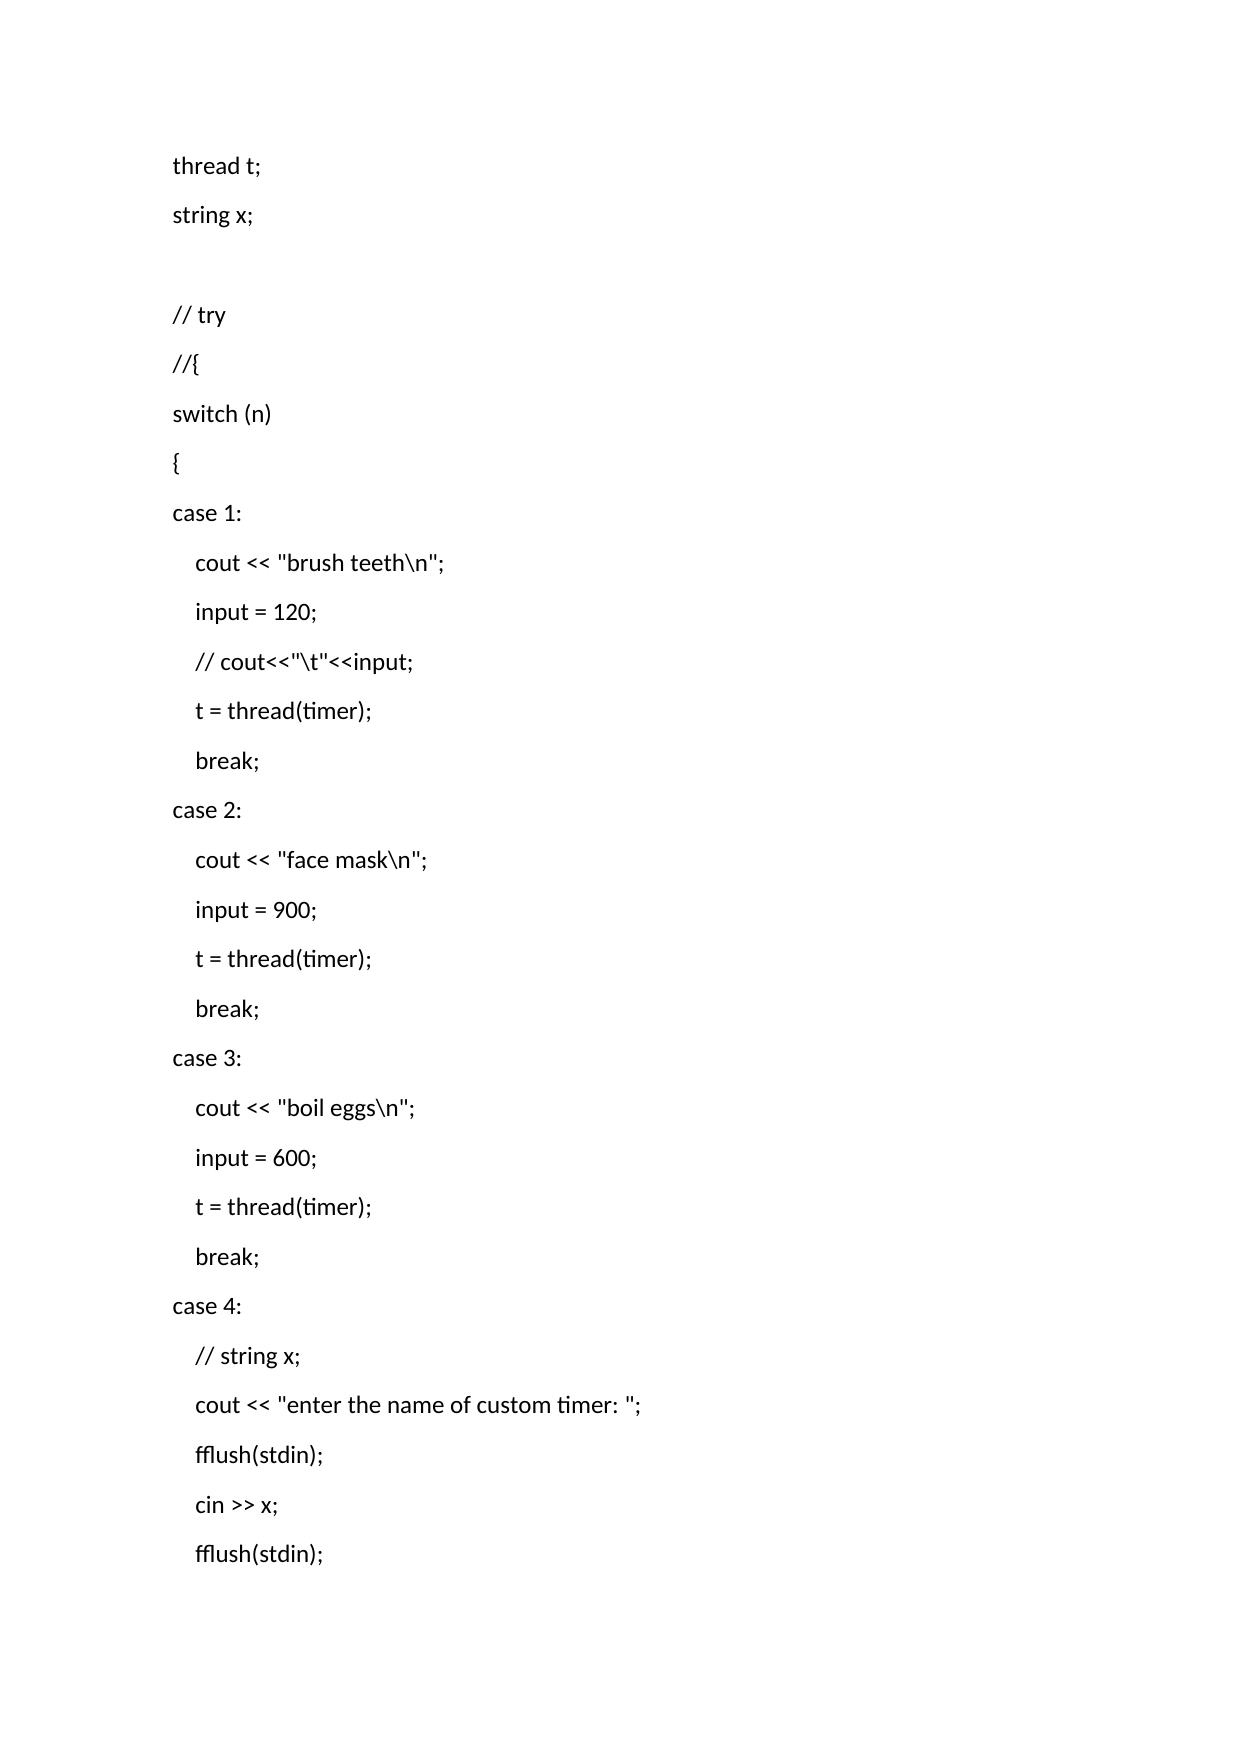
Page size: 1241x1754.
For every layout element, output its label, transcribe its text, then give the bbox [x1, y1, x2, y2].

text thread t; [150, 150, 1090, 181]
text input = 900; [150, 894, 1090, 924]
text input = 600; [150, 1142, 1090, 1172]
text switch (n) [150, 398, 1090, 428]
text t = thread(timer); [150, 1191, 1090, 1222]
text case 4: [150, 1290, 1090, 1321]
text // try [150, 299, 1090, 329]
text case 3: [150, 1042, 1090, 1073]
text string x; [150, 199, 1090, 230]
text cin >> x; [150, 1489, 1090, 1519]
text cout << "brush teeth\n"; [150, 547, 1090, 577]
text case 2: [150, 794, 1090, 825]
text // string x; [150, 1340, 1090, 1371]
text cout << "enter the name of custom timer: "; [150, 1389, 1090, 1420]
text // cout<<"\t"<<input; [150, 646, 1090, 676]
text fflush(stdin); [150, 1538, 1090, 1569]
text case 1: [150, 497, 1090, 528]
text t = thread(timer); [150, 943, 1090, 974]
text input = 120; [150, 596, 1090, 627]
text t = thread(timer); [150, 695, 1090, 726]
text break; [150, 1241, 1090, 1271]
text //{ [150, 348, 1090, 379]
text break; [150, 745, 1090, 776]
text cout << "boil eggs\n"; [150, 1092, 1090, 1123]
text { [150, 447, 1090, 478]
text break; [150, 993, 1090, 1023]
text fflush(stdin); [150, 1439, 1090, 1470]
text cout << "face mask\n"; [150, 844, 1090, 875]
